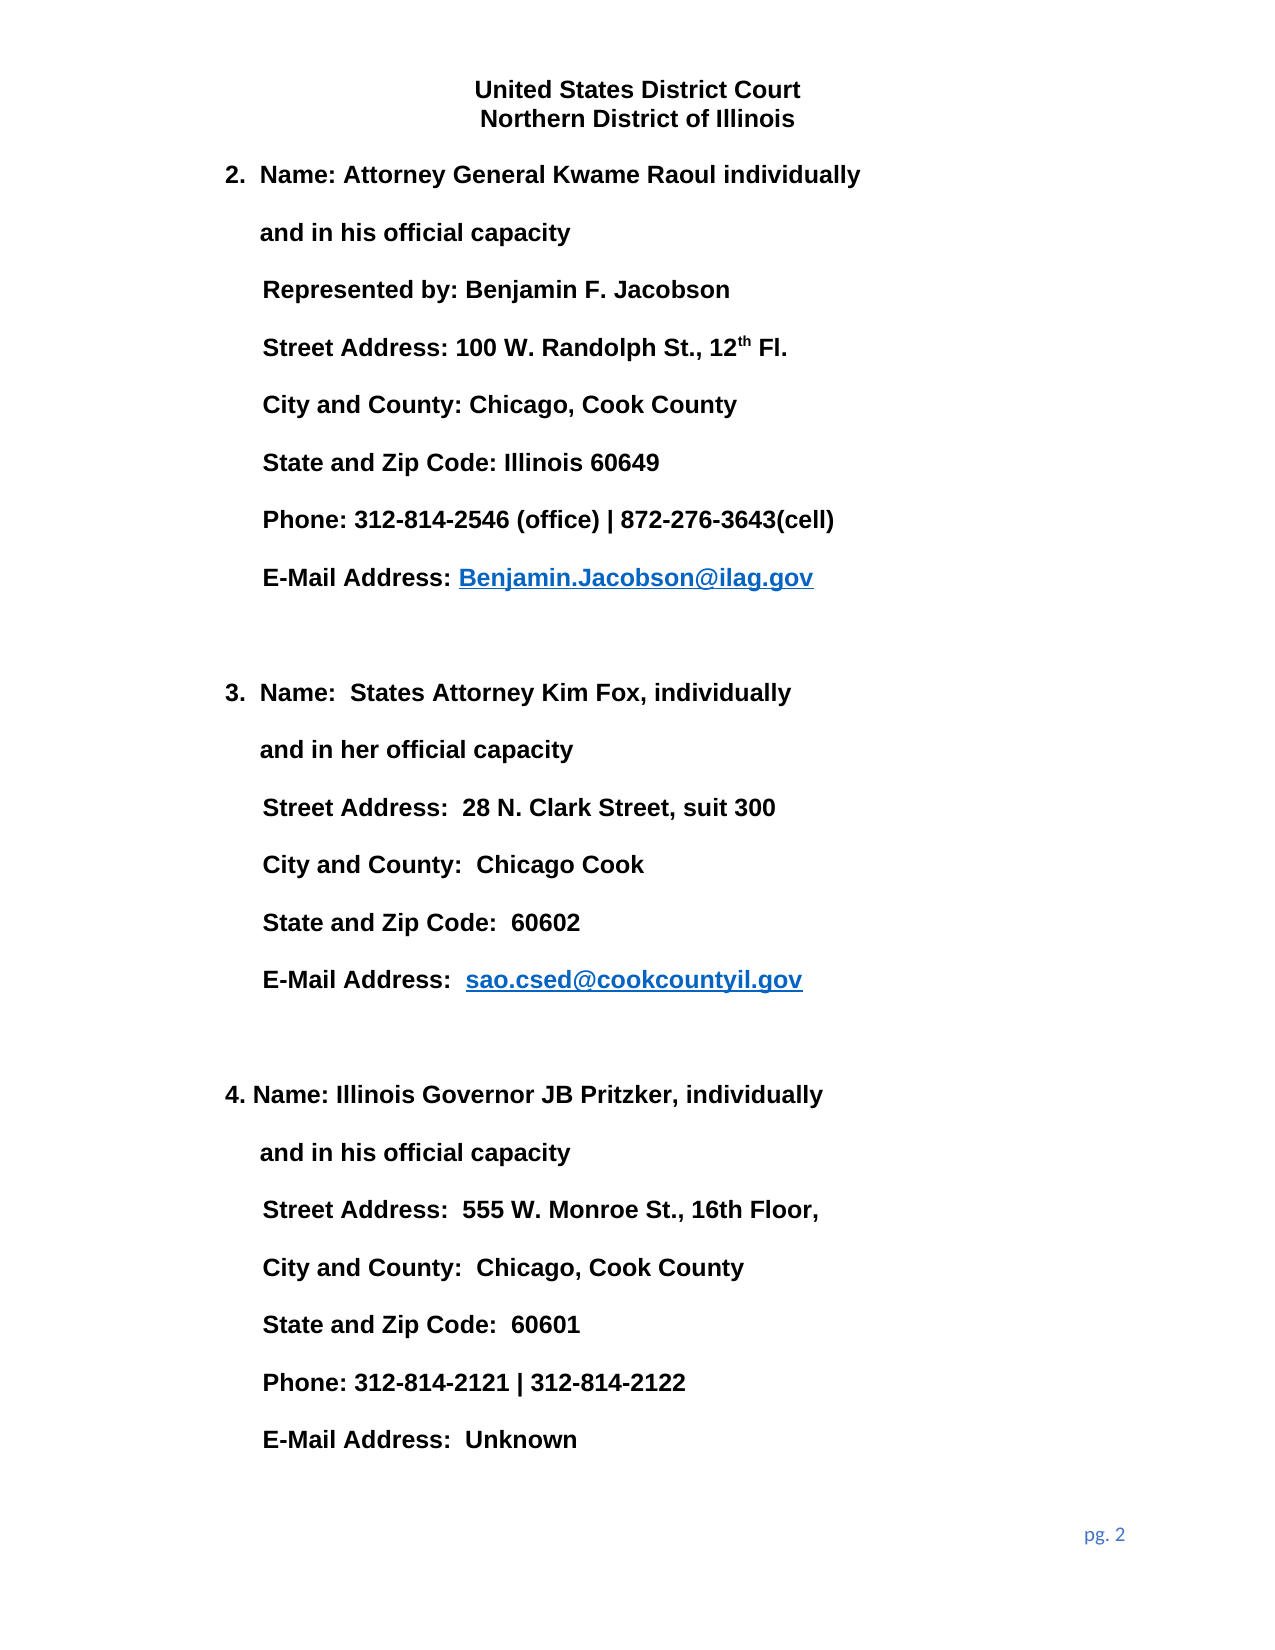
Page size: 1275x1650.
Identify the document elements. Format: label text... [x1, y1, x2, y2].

text E-Mail Address: Benjamin.Jacobson@ilag.gov [262, 563, 1125, 592]
text State and Zip Code: 60601 [262, 1311, 1125, 1339]
text and in her official capacity [150, 736, 1125, 764]
text 3. Name: States Attorney Kim Fox, individually [150, 678, 1125, 707]
text Street Address: 555 W. Monroe St., 16th Floor, [187, 1196, 1125, 1224]
text State and Zip Code: 60602 [262, 908, 1125, 937]
text Phone: 312-814-2121 | 312-814-2122 [262, 1368, 1125, 1397]
text Phone: 312-814-2546 (office) | 872-276-3643(cell) [262, 506, 1125, 534]
text and in his official capacity [150, 1138, 1125, 1167]
text 4. Name: Illinois Governor JB Pritzker, individually [150, 1081, 1125, 1109]
text City and County: Chicago Cook [187, 851, 1125, 879]
text Street Address: 100 W. Randolph St., 12th Fl. [187, 333, 1125, 362]
text E-Mail Address: Unknown [262, 1426, 1125, 1454]
text and in his official capacity [150, 218, 1125, 247]
text State and Zip Code: Illinois 60649 [262, 448, 1125, 477]
text E-Mail Address: sao.csed@cookcountyil.gov [262, 966, 1125, 994]
text Represented by: Benjamin F. Jacobson [187, 276, 1125, 304]
text City and County: Chicago, Cook County [262, 391, 1125, 419]
text City and County: Chicago, Cook County [187, 1253, 1125, 1282]
text 2. Name: Attorney General Kwame Raoul individually [150, 161, 1125, 189]
text Street Address: 28 N. Clark Street, suit 300 [187, 793, 1125, 822]
